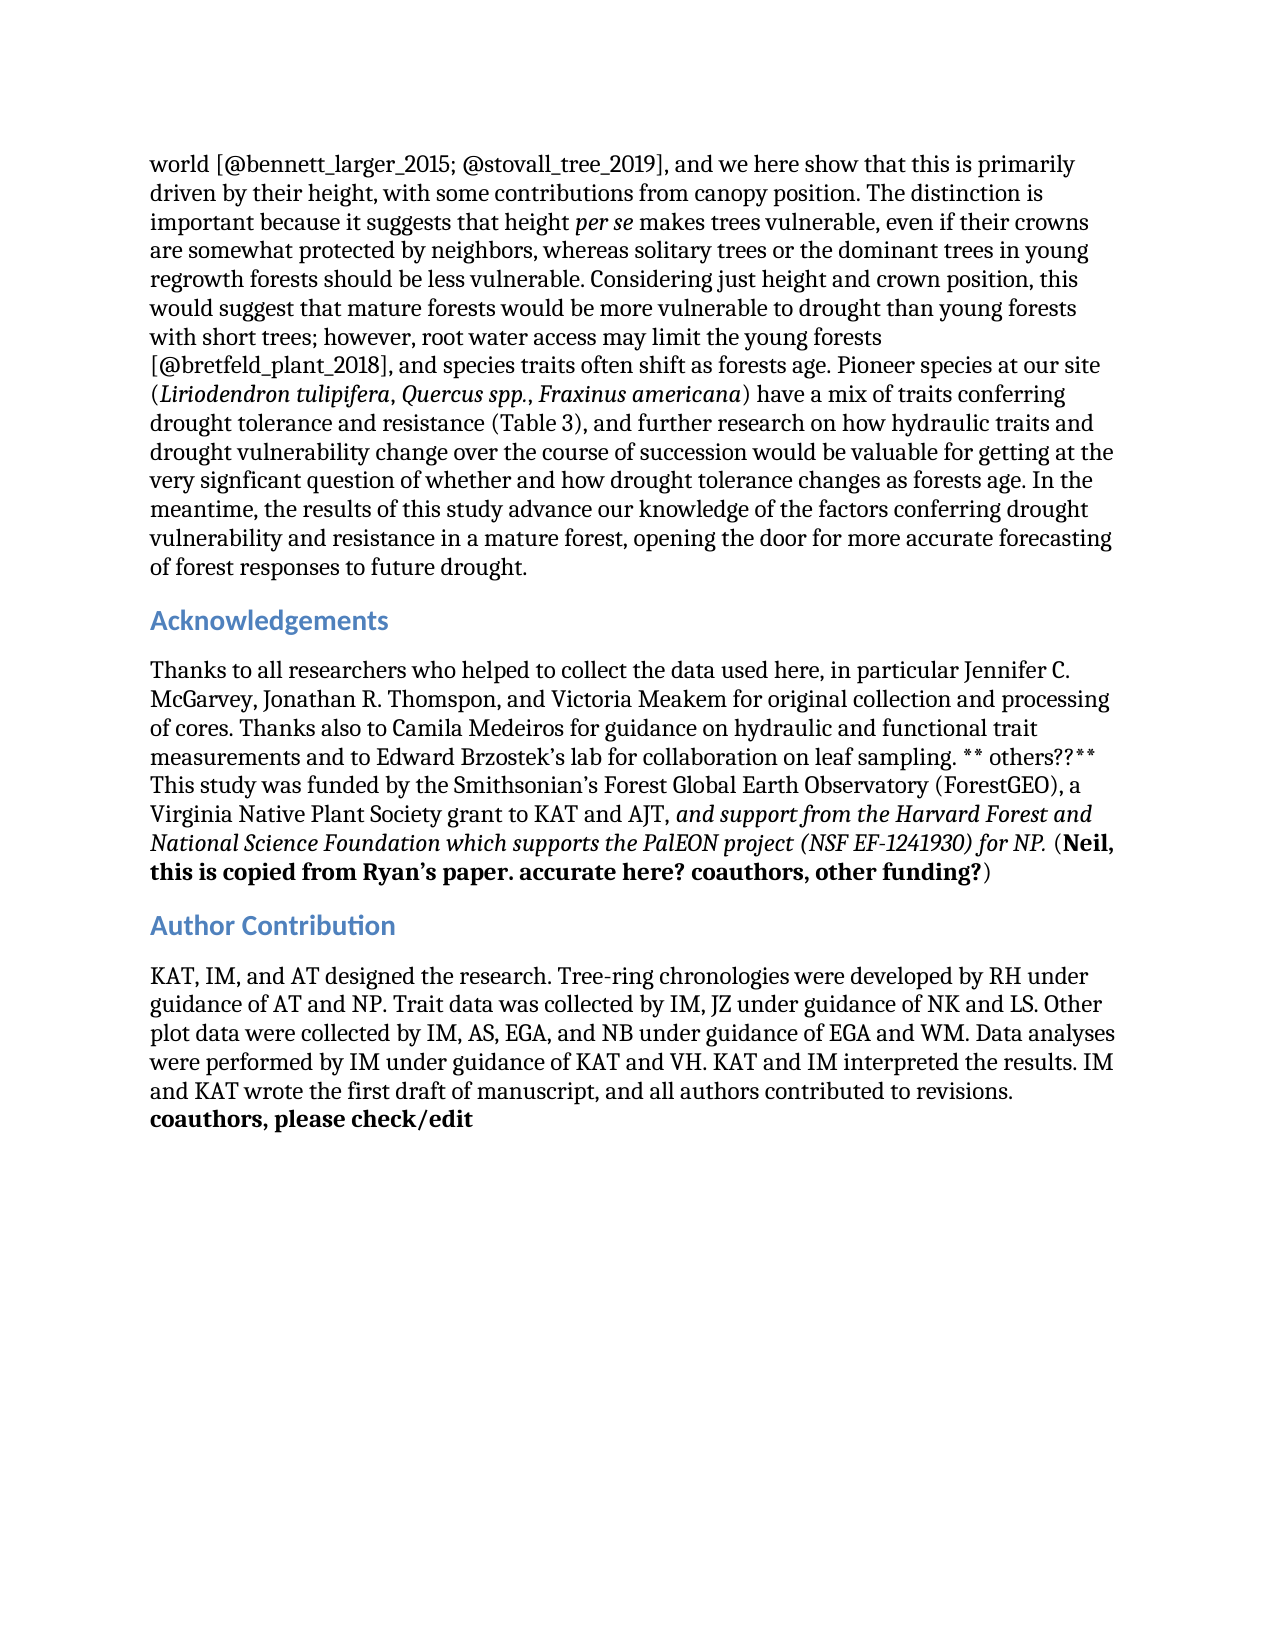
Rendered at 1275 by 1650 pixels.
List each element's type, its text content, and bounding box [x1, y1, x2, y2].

subtitle Acknowledgements [150, 602, 1125, 638]
text Thanks to all researchers who helped to collect the data used here, in particular Jennifer C. McGarvey, Jonathan R. Thomspon, and Victoria Meakem for original collection and processing of cores. Thanks also to Camila Medeiros for guidance on hydraulic and functional trait measurements and to Edward Brzostek’s lab for collaboration on leaf sampling. ** others??** This study was funded by the Smithsonian’s Forest Global Earth Observatory (ForestGEO), a Virginia Native Plant Society grant to KAT and AJT, and support from the Harvard Forest and National Science Foundation which supports the PalEON project (NSF EF-1241930) for NP. (Neil, this is copied from Ryan’s paper. accurate here? coauthors, other funding?) [150, 656, 1125, 886]
text KAT, IM, and AT designed the research. Tree-ring chronologies were developed by RH under guidance of AT and NP. Trait data was collected by IM, JZ under guidance of NK and LS. Other plot data were collected by IM, AS, EGA, and NB under guidance of EGA and WM. Data analyses were performed by IM under guidance of KAT and VH. KAT and IM interpreted the results. IM and KAT wrote the first draft of manuscript, and all authors contributed to revisions. coauthors, please check/edit [150, 962, 1125, 1134]
subtitle Author Contribution [150, 907, 1125, 943]
